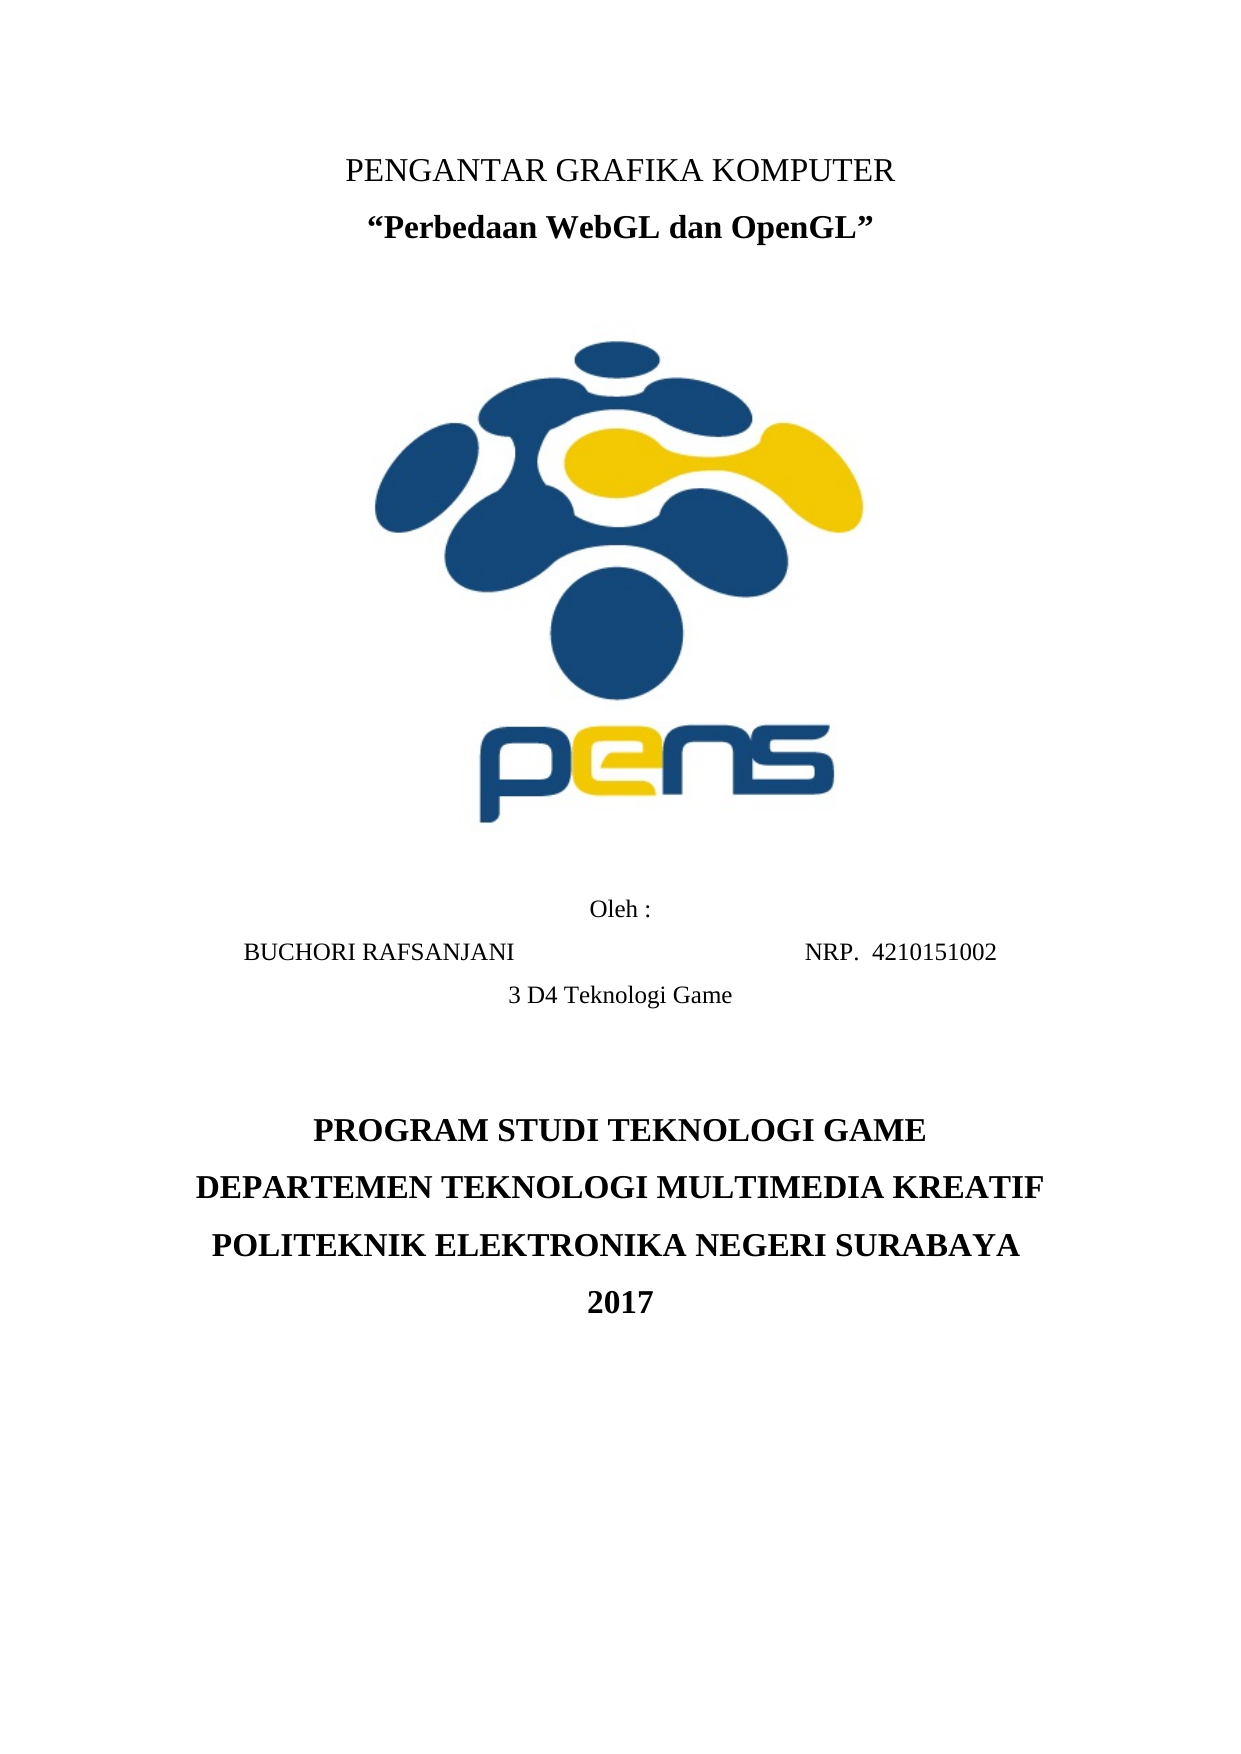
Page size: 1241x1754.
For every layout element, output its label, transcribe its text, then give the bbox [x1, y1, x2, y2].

picture [349, 322, 891, 838]
text “Perbedaan WebGL dan OpenGL” [150, 207, 1090, 246]
text 3 D4 Teknologi Game [150, 981, 1090, 1009]
text PENGANTAR GRAFIKA KOMPUTER [150, 150, 1090, 188]
text BUCHORI RAFSANJANI NRP. 4210151002 [150, 937, 1090, 966]
text DEPARTEMEN TEKNOLOGI MULTIMEDIA KREATIF POLITEKNIK ELEKTRONIKA NEGERI SURABAYA 2017 [150, 1167, 1090, 1321]
text Oleh : [150, 894, 1090, 923]
text PROGRAM STUDI TEKNOLOGI GAME [150, 1110, 1090, 1148]
